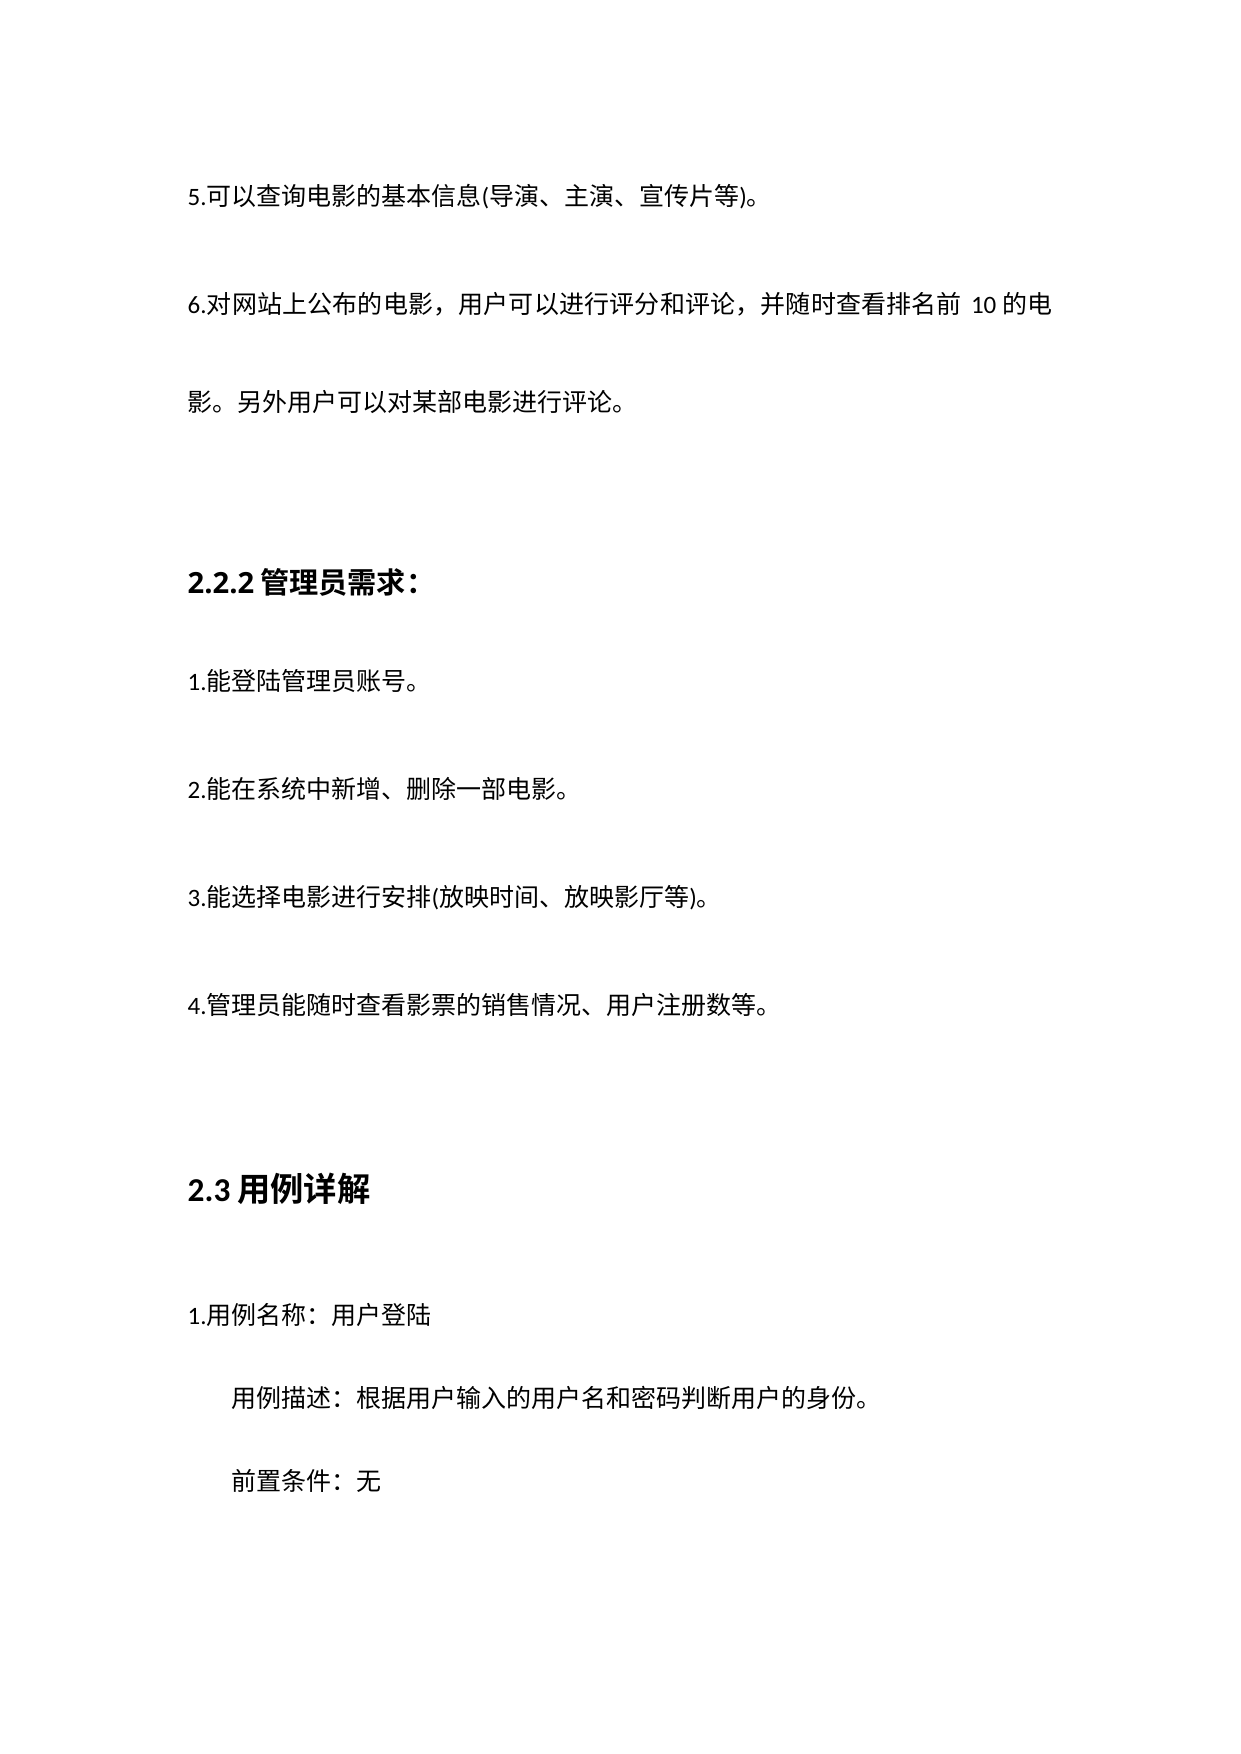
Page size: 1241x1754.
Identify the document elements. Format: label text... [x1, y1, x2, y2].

text 用例描述：根据用户输入的用户名和密码判断用户的身份。 [187, 1364, 1053, 1429]
text 前置条件：无 [187, 1447, 1053, 1512]
text 5.可以查询电影的基本信息(导演、主演、宣传片等)。 [187, 162, 1053, 227]
list 能登陆管理员账号。 [187, 647, 1053, 712]
text 2.2.2管理员需求： [187, 548, 1053, 613]
list 用例名称：用户登陆 [187, 1281, 1053, 1346]
text 6.对网站上公布的电影，用户可以进行评分和评论，并随时查看排名前 10 的电影。另外用户可以对某部电影进行评论。 [187, 270, 1053, 433]
subtitle 2.3用例详解 [187, 1154, 1053, 1219]
list 管理员能随时查看影票的销售情况、用户注册数等。 [187, 971, 1053, 1036]
list 能选择电影进行安排(放映时间、放映影厅等)。 [187, 863, 1053, 928]
list 能在系统中新增、删除一部电影。 [187, 755, 1053, 820]
